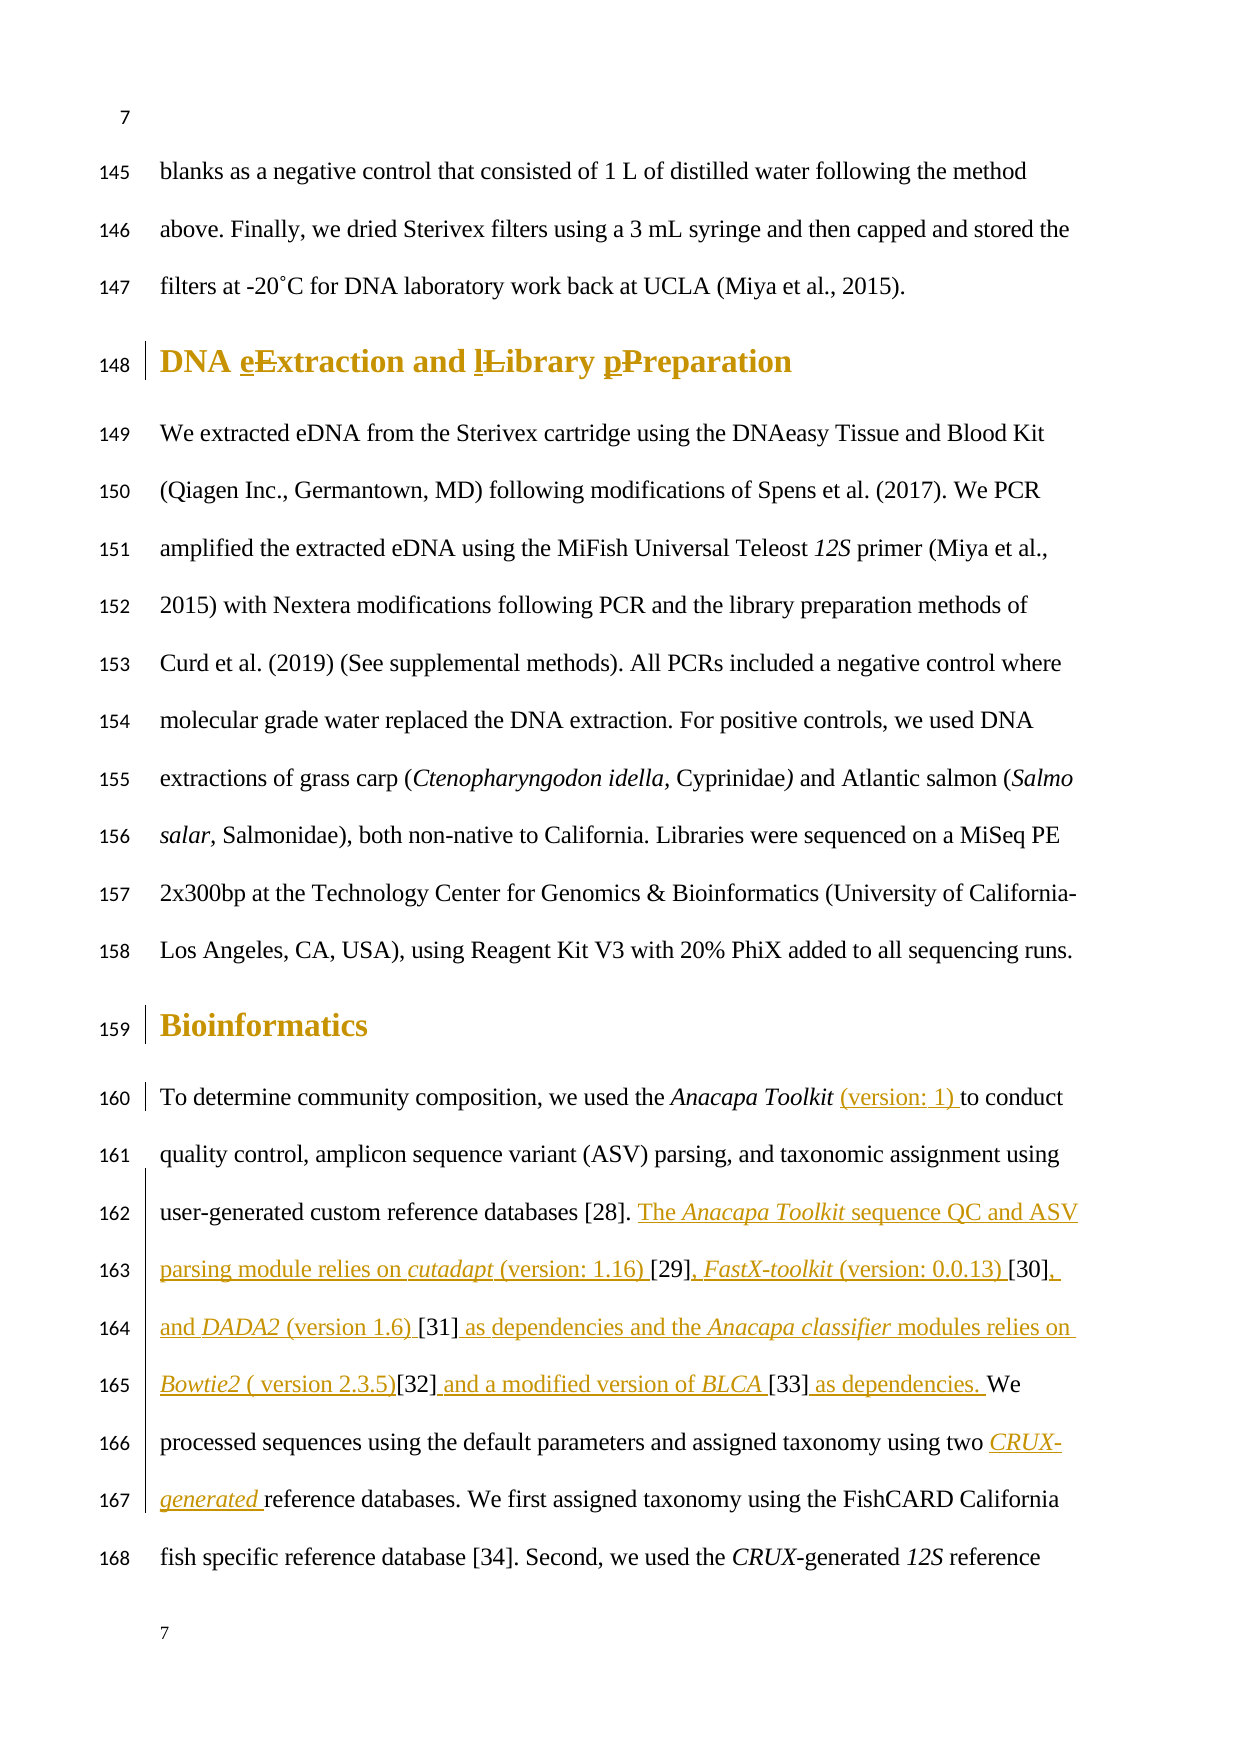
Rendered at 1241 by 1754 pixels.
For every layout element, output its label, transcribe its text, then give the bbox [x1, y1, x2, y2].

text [159, 156, 1081, 300]
text Bioinformatics [159, 1005, 1081, 1044]
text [159, 1082, 1081, 1571]
text DNA xtraction and ibrary reparation [159, 341, 1081, 379]
text We extracted eDNA from the Sterivex cartridge using the DNAeasy Tissue and Blood Kit (Qiagen Inc., Germantown, MD) following modifications of Spens et al. (2017). We PCR amplified the extracted eDNA using the MiFish Universal Teleost 12S primer (Miya et al., 2015) with Nextera modifications following PCR and the library preparation methods of Curd et al. (2019) (See supplemental methods). All PCRs included a negative control where molecular grade water replaced the DNA extraction. For positive controls, we used DNA extractions of grass carp (Ctenopharyngodon idella, Cyprinidae) and Atlantic salmon (Salmo salar, Salmonidae), both non-native to California. Libraries were sequenced on a MiSeq PE 2x300bp at the Technology Center for Genomics & Bioinformatics (University of California- Los Angeles, CA, USA), using Reagent Kit V3 with 20% PhiX added to all sequencing runs. [159, 418, 1081, 964]
